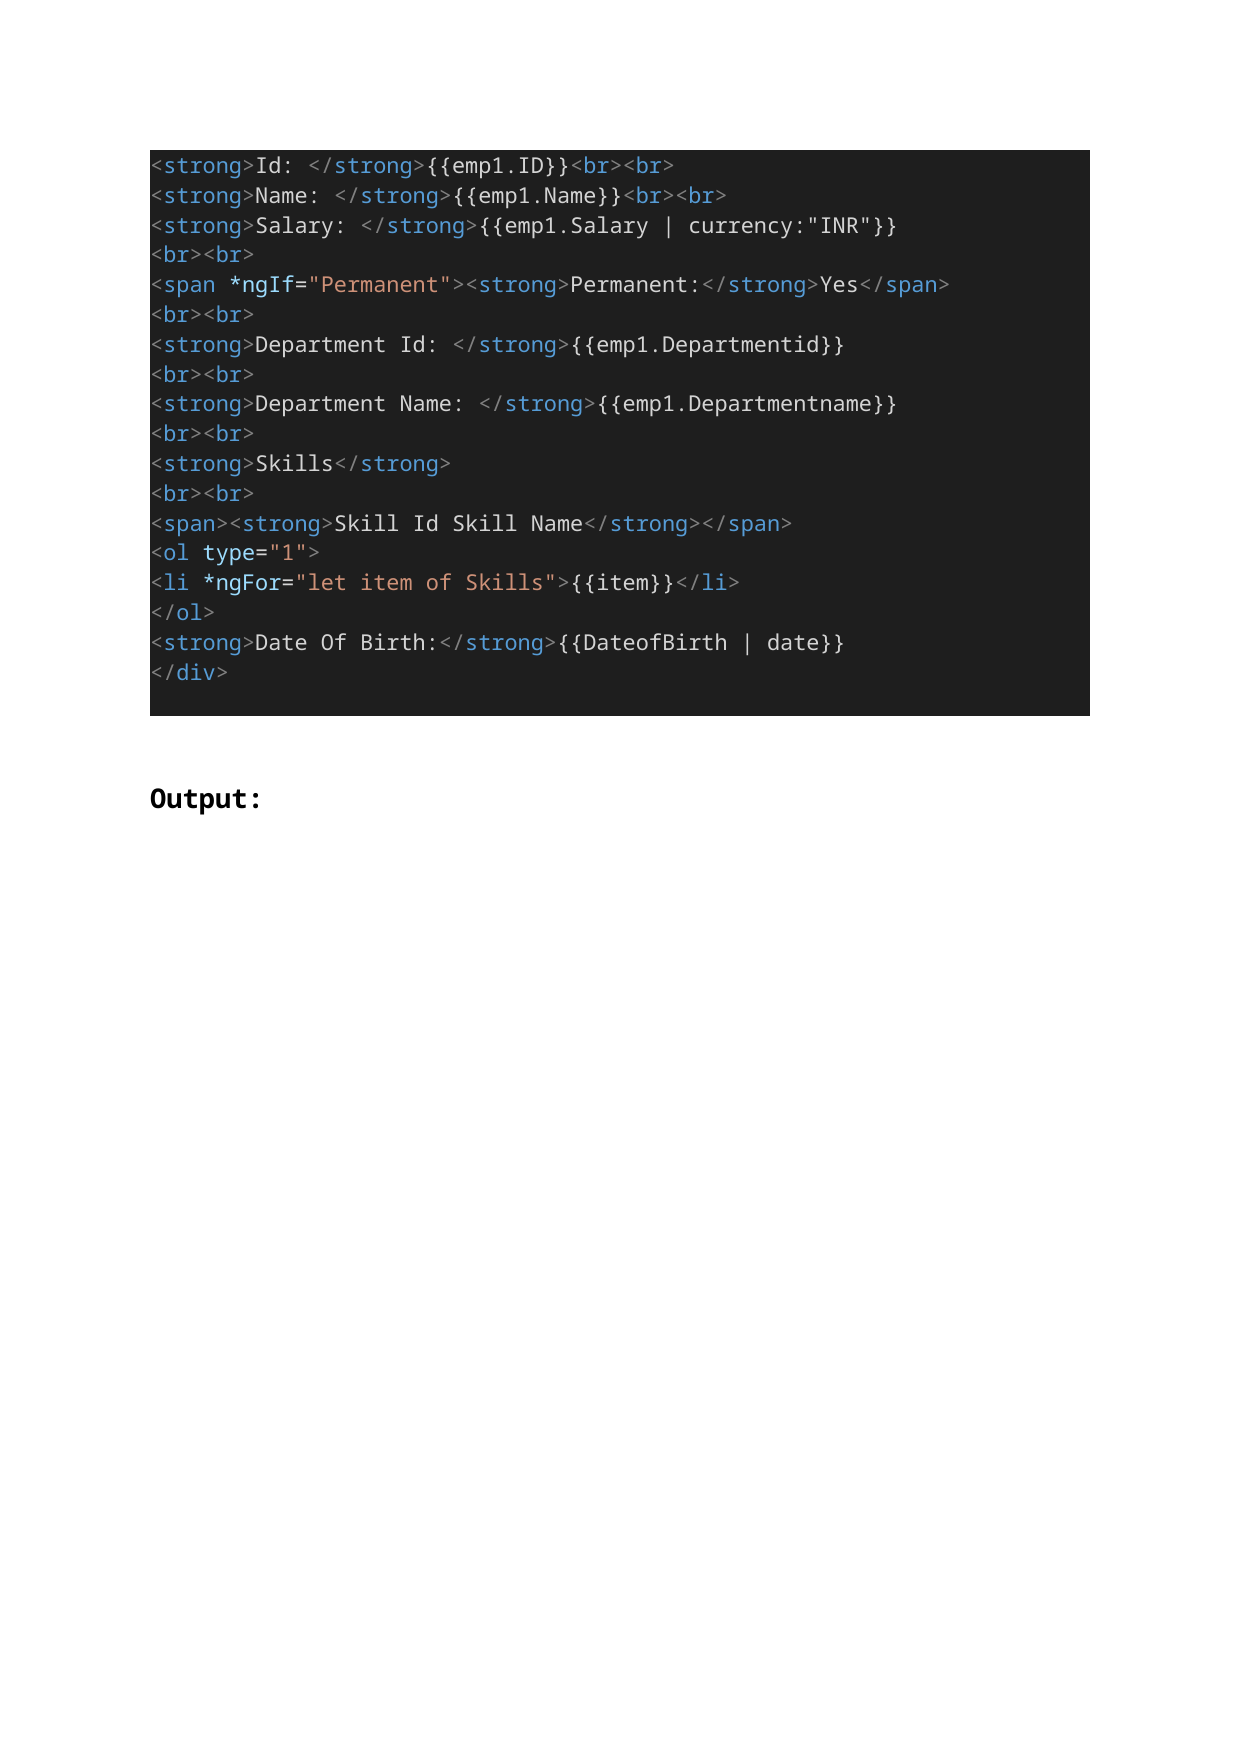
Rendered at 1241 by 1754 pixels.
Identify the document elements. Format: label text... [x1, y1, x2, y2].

text <br><br> [150, 478, 1090, 507]
text <br><br> [150, 358, 1090, 388]
text <ol type="1"> [150, 537, 1090, 567]
text <br><br> [150, 239, 1090, 269]
text <strong>Skills</strong> [150, 448, 1090, 478]
text <br><br> [150, 418, 1090, 448]
text </ol> [150, 597, 1090, 627]
text <strong>Id: </strong>{{emp1.ID}}<br><br> [150, 150, 1090, 180]
text <strong>Department Name: </strong>{{emp1.Departmentname}} [150, 388, 1090, 418]
text <strong>Date Of Birth:</strong>{{DateofBirth | date}} [150, 627, 1090, 656]
text <strong>Department Id: </strong>{{emp1.Departmentid}} [150, 329, 1090, 358]
text <strong>Salary: </strong>{{emp1.Salary | currency:"INR"}} [150, 209, 1090, 239]
text <br><br> [150, 299, 1090, 329]
text <li *ngFor="let item of Skills">{{item}}</li> [150, 567, 1090, 597]
text <strong>Name: </strong>{{emp1.Name}}<br><br> [150, 180, 1090, 209]
text Output: [150, 779, 1090, 816]
text </div> [150, 656, 1090, 686]
text <span *ngIf="Permanent"><strong>Permanent:</strong>Yes</span> [150, 269, 1090, 299]
text <span><strong>Skill Id Skill Name</strong></span> [150, 507, 1090, 537]
